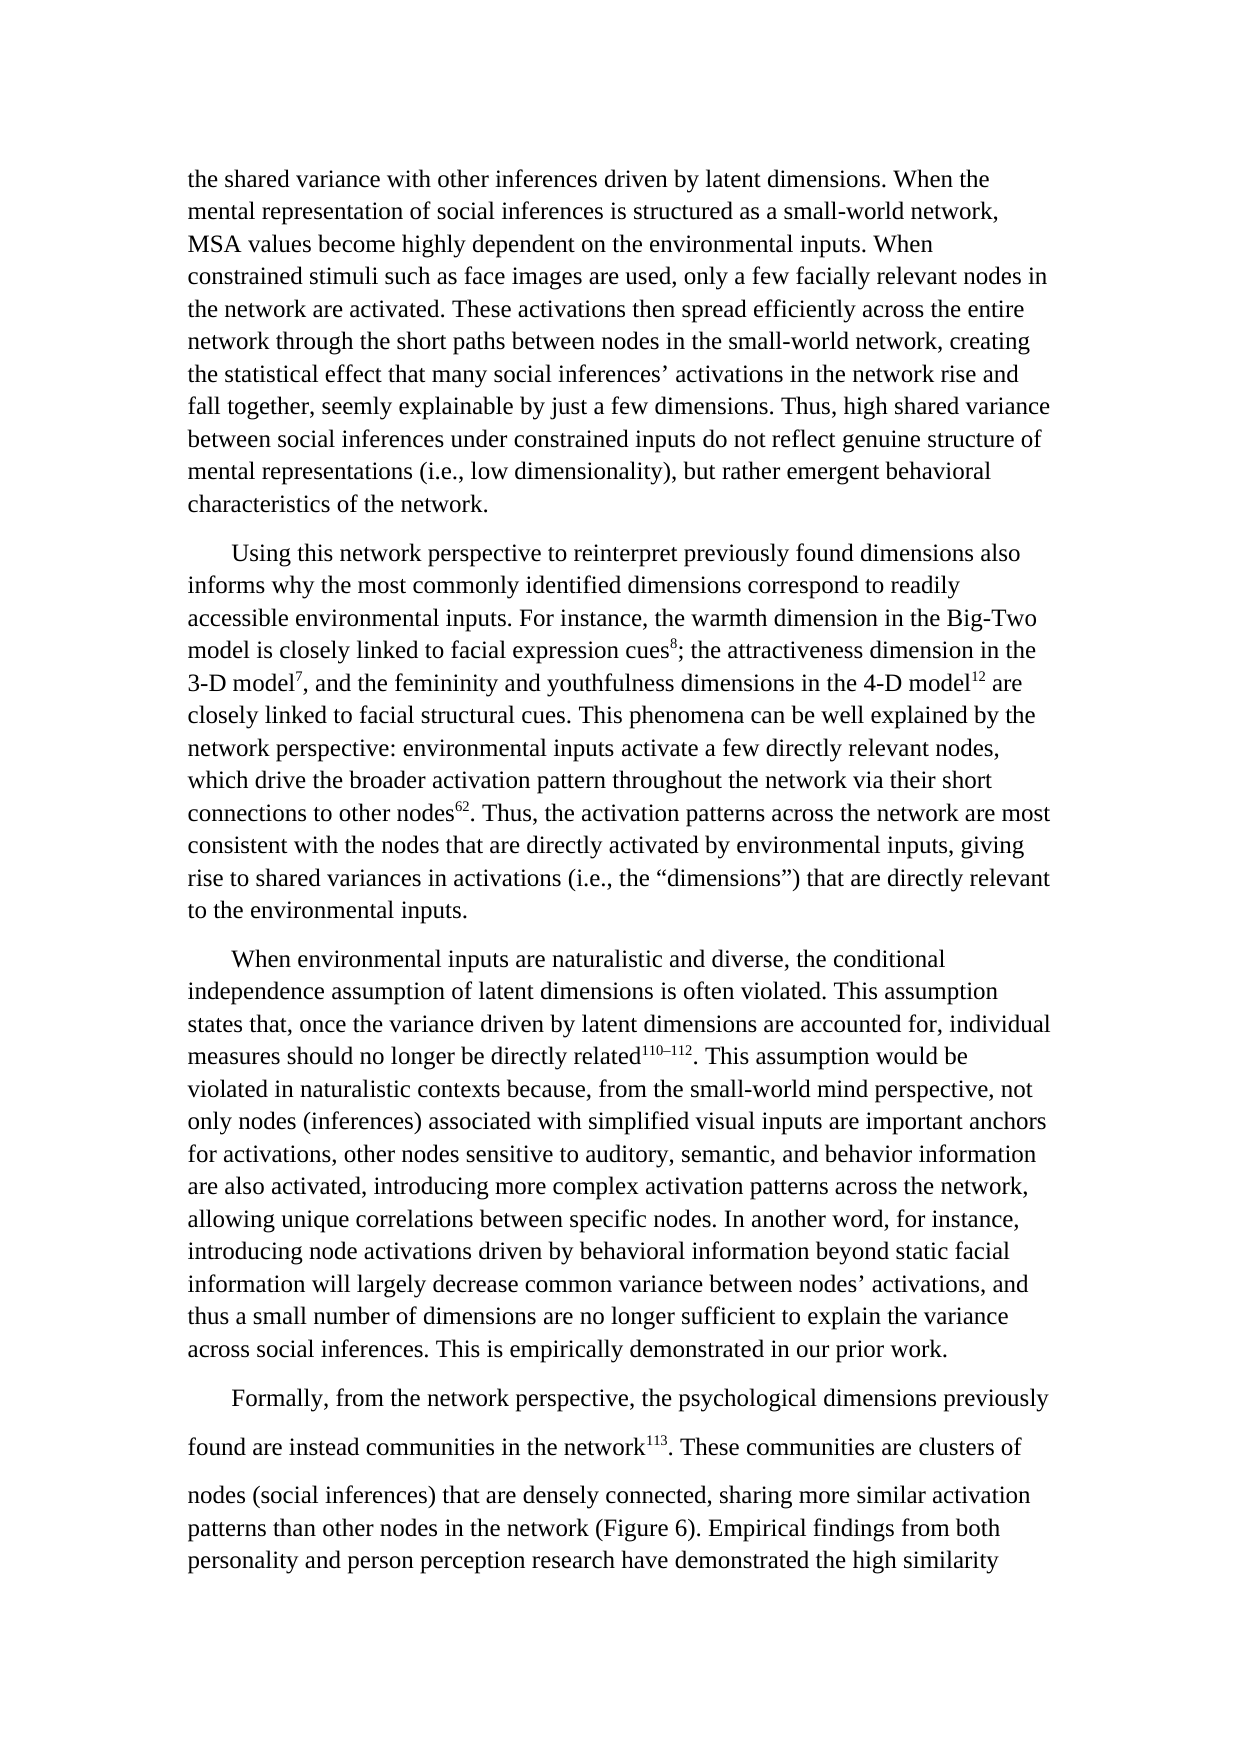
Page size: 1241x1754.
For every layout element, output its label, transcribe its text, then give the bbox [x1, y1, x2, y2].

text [187, 1381, 1053, 1576]
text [187, 162, 1053, 519]
text When environmental inputs are naturalistic and diverse, the conditional independence assumption of latent dimensions is often violated. This assumption states that, once the variance driven by latent dimensions are accounted for, individual measures should no longer be directly related110–112. This assumption would be violated in naturalistic contexts because, from the small-world mind perspective, not only nodes (inferences) associated with simplified visual inputs are important anchors for activations, other nodes sensitive to auditory, semantic, and behavior information are also activated, introducing more complex activation patterns across the network, allowing unique correlations between specific nodes. In another word, for instance, introducing node activations driven by behavioral information beyond static facial information will largely decrease common variance between nodes’ activations, and thus a small number of dimensions are no longer sufficient to explain the variance across social inferences. This is empirically demonstrated in our prior work. [187, 942, 1053, 1364]
text Using this network perspective to reinterpret previously found dimensions also informs why the most commonly identified dimensions correspond to readily accessible environmental inputs. For instance, the warmth dimension in the Big-Two model is closely linked to facial expression cues8; the attractiveness dimension in the 3-D model7, and the femininity and youthfulness dimensions in the 4-D model12 are closely linked to facial structural cues. This phenomena can be well explained by the network perspective: environmental inputs activate a few directly relevant nodes, which drive the broader activation pattern throughout the network via their short connections to other nodes62. Thus, the activation patterns across the network are most consistent with the nodes that are directly activated by environmental inputs, giving rise to shared variances in activations (i.e., the “dimensions”) that are directly relevant to the environmental inputs. [187, 536, 1053, 926]
